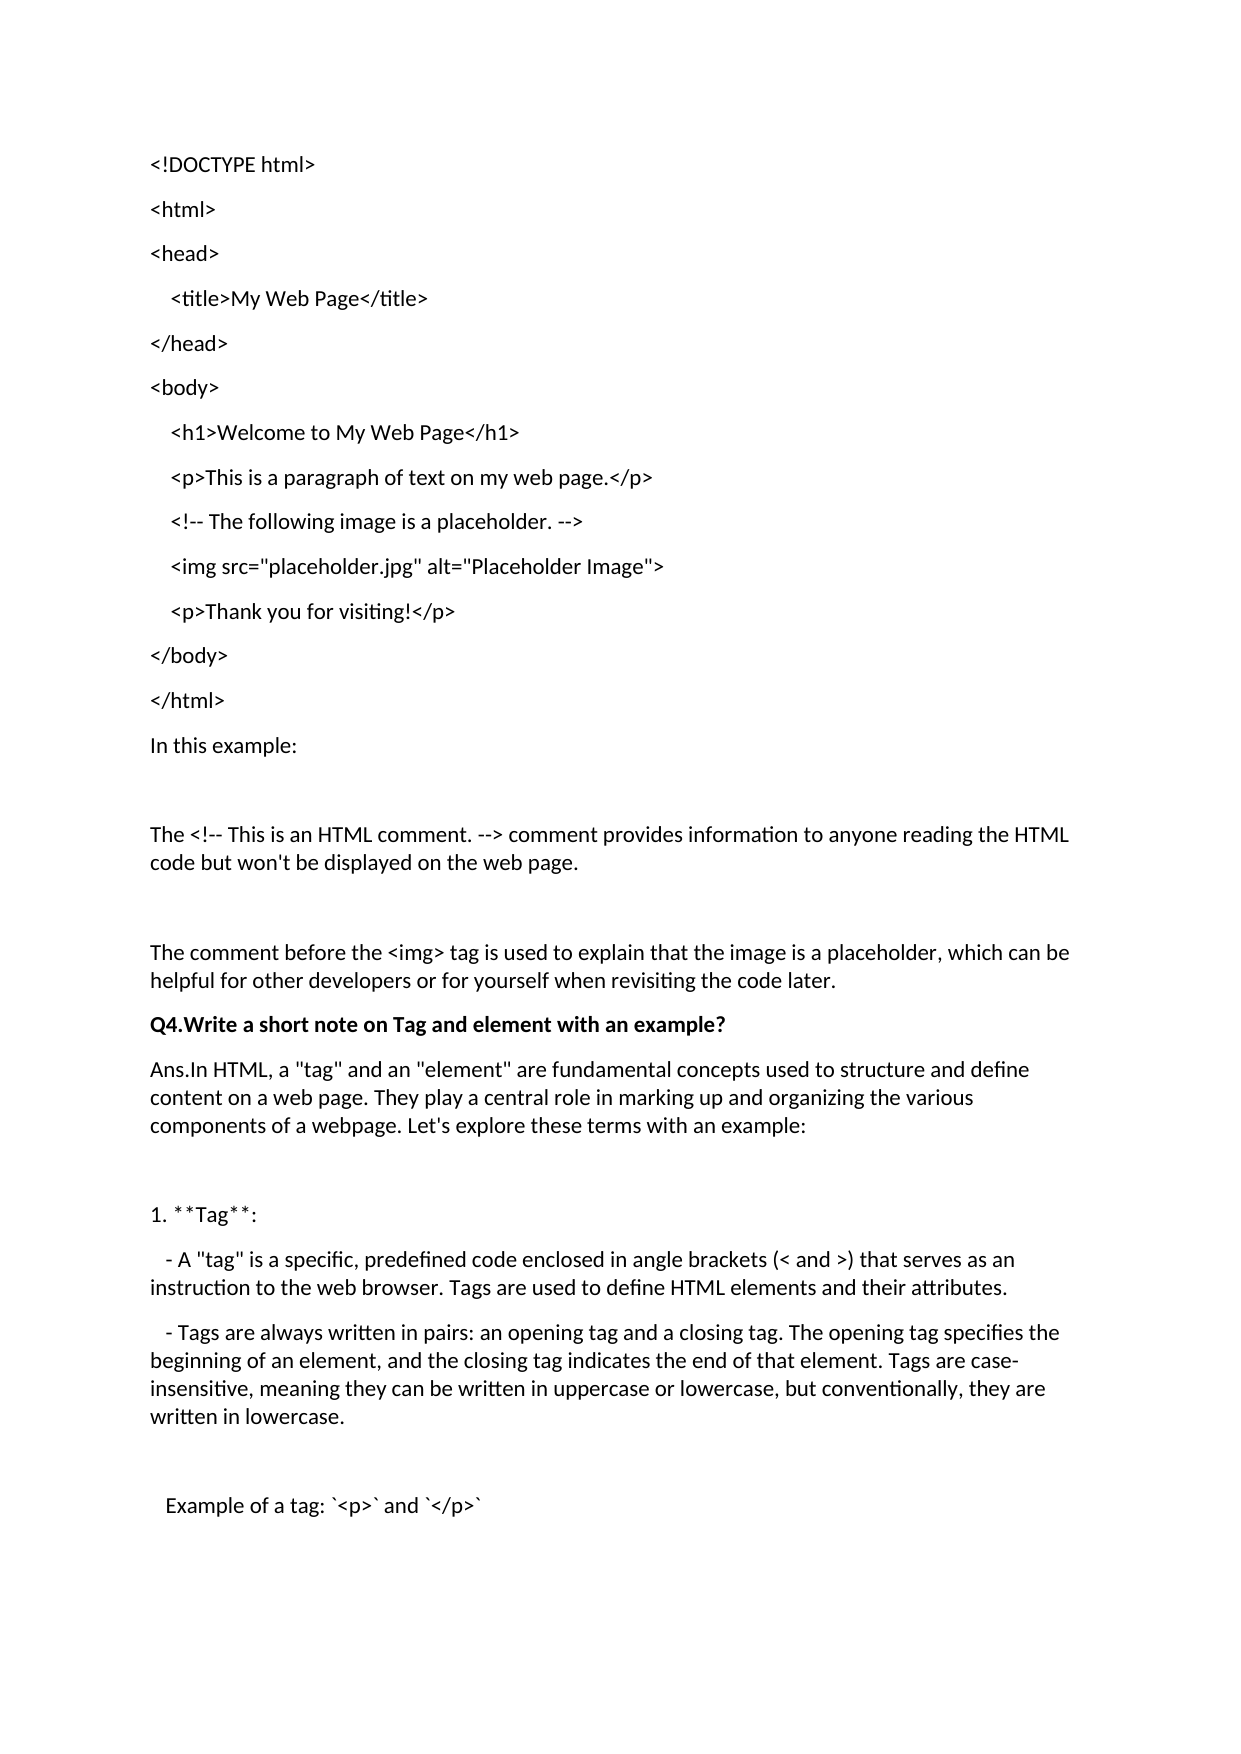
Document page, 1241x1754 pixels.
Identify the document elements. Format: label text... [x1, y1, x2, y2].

text Example of a tag: `<p>` and `</p>` [150, 1491, 1090, 1519]
text </html> [150, 686, 1090, 714]
text </head> [150, 329, 1090, 357]
text In this example: [150, 731, 1090, 759]
text <!DOCTYPE html> [150, 150, 1090, 178]
text - A "tag" is a specific, predefined code enclosed in angle brackets (< and >) that serves as an instruction to the web browser. Tags are used to define HTML elements and their attributes. [150, 1245, 1090, 1301]
text <img src="placeholder.jpg" alt="Placeholder Image"> [150, 552, 1090, 580]
text </body> [150, 642, 1090, 669]
text The comment before the <img> tag is used to explain that the image is a placeholder, which can be helpful for other developers or for yourself when revisiting the code later. [150, 938, 1090, 994]
text <html> [150, 195, 1090, 223]
text The <!-- This is an HTML comment. --> comment provides information to anyone reading the HTML code but won't be displayed on the web page. [150, 820, 1090, 876]
text Q4.Write a short note on Tag and element with an example? [150, 1010, 1090, 1038]
text <h1>Welcome to My Web Page</h1> [150, 418, 1090, 446]
text Ans.In HTML, a "tag" and an "element" are fundamental concepts used to structure and define content on a web page. They play a central role in marking up and organizing the various components of a webpage. Let's explore these terms with an example: [150, 1055, 1090, 1139]
text <!-- The following image is a placeholder. --> [150, 507, 1090, 536]
text <head> [150, 239, 1090, 267]
text <title>My Web Page</title> [150, 284, 1090, 312]
text - Tags are always written in pairs: an opening tag and a closing tag. The opening tag specifies the beginning of an element, and the closing tag indicates the end of that element. Tags are case-insensitive, meaning they can be written in uppercase or lowercase, but conventionally, they are written in lowercase. [150, 1318, 1090, 1430]
text 1. **Tag**: [150, 1201, 1090, 1228]
text <body> [150, 373, 1090, 401]
text <p>Thank you for visiting!</p> [150, 597, 1090, 625]
text <p>This is a paragraph of text on my web page.</p> [150, 463, 1090, 491]
